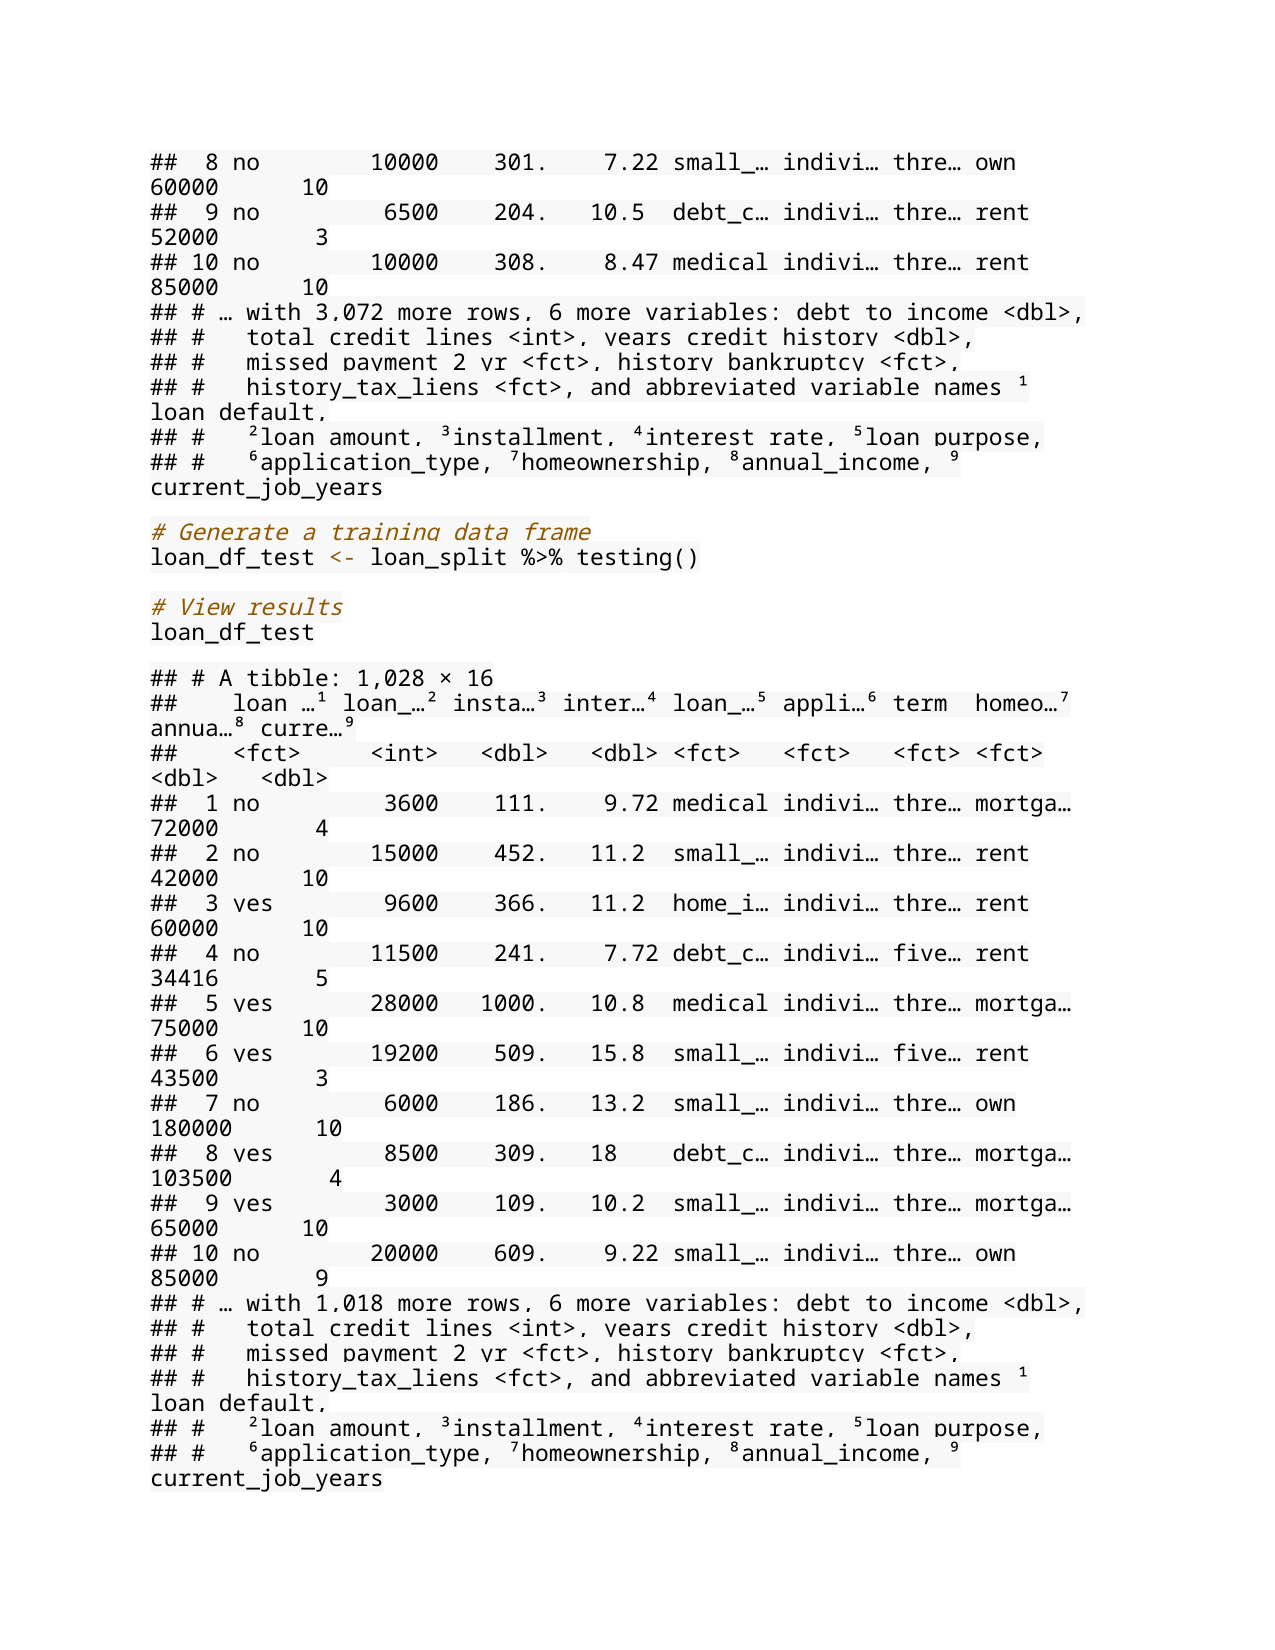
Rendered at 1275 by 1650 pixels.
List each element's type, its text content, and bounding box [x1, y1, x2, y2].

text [329, 150, 1125, 500]
text # Generate a training data frame loan_df_test <- loan_split %>% testing() # View results loan_df_test [150, 521, 1125, 646]
text ## # A tibble: 1,028 × 16 ## loan_…¹ loan_…² insta…³ inter…⁴ loan_…⁵ appli…⁶ term homeo…⁷ annua…⁸ curre…⁹ ## <fct> <int> <dbl> <dbl> <fct> <fct> <fct> <fct> <dbl> <dbl> ## 1 no 3600 111. 9.72 medical indivi… thre… mortga… 72000 4 ## 2 no 15000 452. 11.2 small_… indivi… thre… rent 42000 10 ## 3 yes 9600 366. 11.2 home_i… indivi… thre… rent 60000 10 ## 4 no 11500 241. 7.72 debt_c… indivi… five… rent 34416 5 ## 5 yes 28000 1000. 10.8 medical indivi… thre… mortga… 75000 10 ## 6 yes 19200 509. 15.8 small_… indivi… five… rent 43500 3 ## 7 no 6000 186. 13.2 small_… indivi… thre… own 180000 10 ## 8 yes 8500 309. 18 debt_c… indivi… thre… mortga… 103500 4 ## 9 yes 3000 109. 10.2 small_… indivi… thre… mortga… 65000 10 ## 10 no 20000 609. 9.22 small_… indivi… thre… own 85000 9 ## # … with 1,018 more rows, 6 more variables: debt_to_income <dbl>, ## # total_credit_lines <int>, years_credit_history <dbl>, ## # missed_payment_2_yr <fct>, history_bankruptcy <fct>, ## # history_tax_liens <fct>, and abbreviated variable names ¹​loan_default, ## # ²​loan_amount, ³​installment, ⁴​interest_rate, ⁵​loan_purpose, ## # ⁶​application_type, ⁷​homeownership, ⁸​annual_income, ⁹​current_job_years [329, 667, 1125, 1492]
